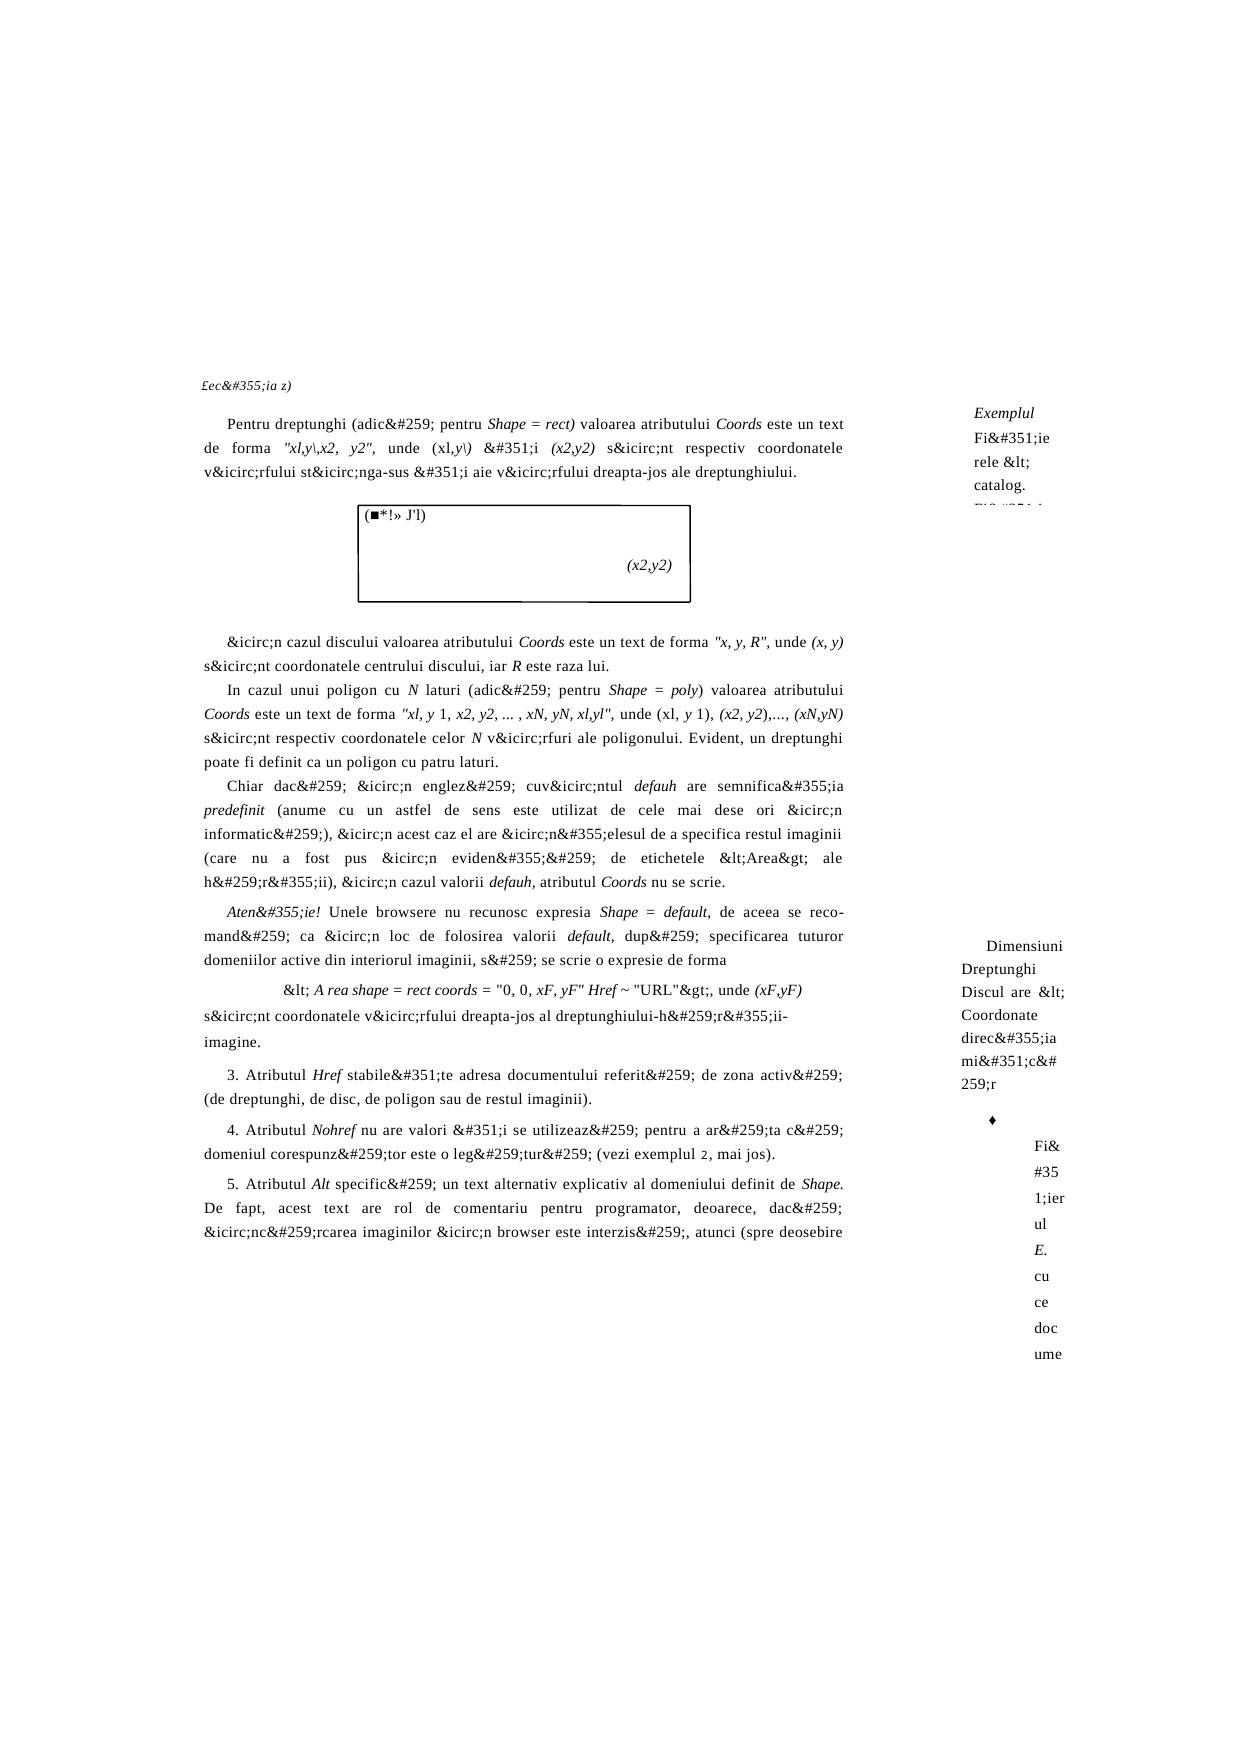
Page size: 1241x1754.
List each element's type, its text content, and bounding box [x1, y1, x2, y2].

text In cazul unui poligon cu N laturi (adic&#259; pentru Shape = poly) valoarea atributului Coords este un text de forma "xl, y 1, x2, y2, ... , xN, yN, xl,yl", unde (xl, y 1), (x2, y2),..., (xN,yN) s&icirc;nt respectiv coordonatele celor N v&icirc;rfuri ale poligonului. Evident, un dreptunghi poate fi definit ca un poligon cu patru laturi. [204, 676, 844, 772]
list Atributul Href stabile&#351;te adresa documentului referit&#259; de zona activ&#259; (de dreptunghi, de disc, de poligon sau de restul imaginii). [204, 1060, 844, 1109]
text ♦ Fi&#351;ierul E. cu ce documen Drep Disci Patru Restu [988, 1104, 1064, 1371]
text (x2,y2) [627, 558, 844, 574]
text (■*!» J'l) [364, 508, 844, 523]
text Aten&#355;ie! Unele browsere nu recunosc expresia Shape = default, de aceea se recomand&#259; ca &icirc;n loc de folosirea valorii default, dup&#259; specificarea tuturor domeniilor active din interiorul imaginii, s&#259; se scrie o expresie de forma [204, 898, 844, 970]
text Dimensiuni Dreptunghi Discul are &lt; Coordonate direc&#355;ia mi&#351;c&#259;r [961, 933, 1064, 1094]
text Exemplul [974, 406, 1050, 421]
text Pentru dreptunghi (adic&#259; pentru Shape = rect) valoarea atributului Coords este un text de forma "xl,y\,x2, y2", unde (xl,y\) &#351;i (x2,y2) s&icirc;nt respectiv coordonatele v&icirc;rfului st&icirc;nga-sus &#351;i aie v&icirc;rfului dreapta-jos ale dreptunghiului. [204, 410, 844, 482]
text Fi&#351;ierele &lt; catalog. Fi&#351;ierul H [974, 425, 1050, 505]
text £ec&#355;ia z) [201, 379, 292, 393]
text &icirc;n cazul discului valoarea atributului Coords este un text de forma "x, y, R", unde (x, y) s&icirc;nt coordonatele centrului discului, iar R este raza lui. [204, 628, 844, 676]
list Atributul Nohref nu are valori &#351;i se utilizeaz&#259; pentru a ar&#259;ta c&#259; domeniul corespunz&#259;tor este o leg&#259;tur&#259; (vezi exemplul 2, mai jos). [204, 1116, 844, 1164]
list Atributul Alt specific&#259; un text alternativ explicativ al domeniului definit de Shape. De fapt, acest text are rol de comentariu pentru programator, deoarece, dac&#259; &icirc;nc&#259;rcarea imaginilor &icirc;n browser este interzis&#259;, atunci (spre deosebire de textul alternativ al atributului Alt al etichetei &lt;IMG&gt;) nici imaginea &#351;i nici textul explicativ nu se vor afi&#351;a. [204, 1170, 844, 1242]
text &lt; A rea shape = rect coords = "0, 0, xF, yF" Href ~ "URL"&gt;, unde (xF,yF) s&icirc;nt coordonatele v&icirc;rfului dreapta-jos al dreptunghiului-h&#259;r&#355;ii-imagine. [204, 975, 804, 1053]
text Chiar dac&#259; &icirc;n englez&#259; cuv&icirc;ntul defauh are semnifica&#355;ia predefinit (anume cu un astfel de sens este utilizat de cele mai dese ori &icirc;n informatic&#259;), &icirc;n acest caz el are &icirc;n&#355;elesul de a specifica restul imaginii (care nu a fost pus &icirc;n eviden&#355;&#259; de etichetele &lt;Area&gt; ale h&#259;r&#355;ii), &icirc;n cazul valorii defauh, atributul Coords nu se scrie. [204, 772, 844, 892]
